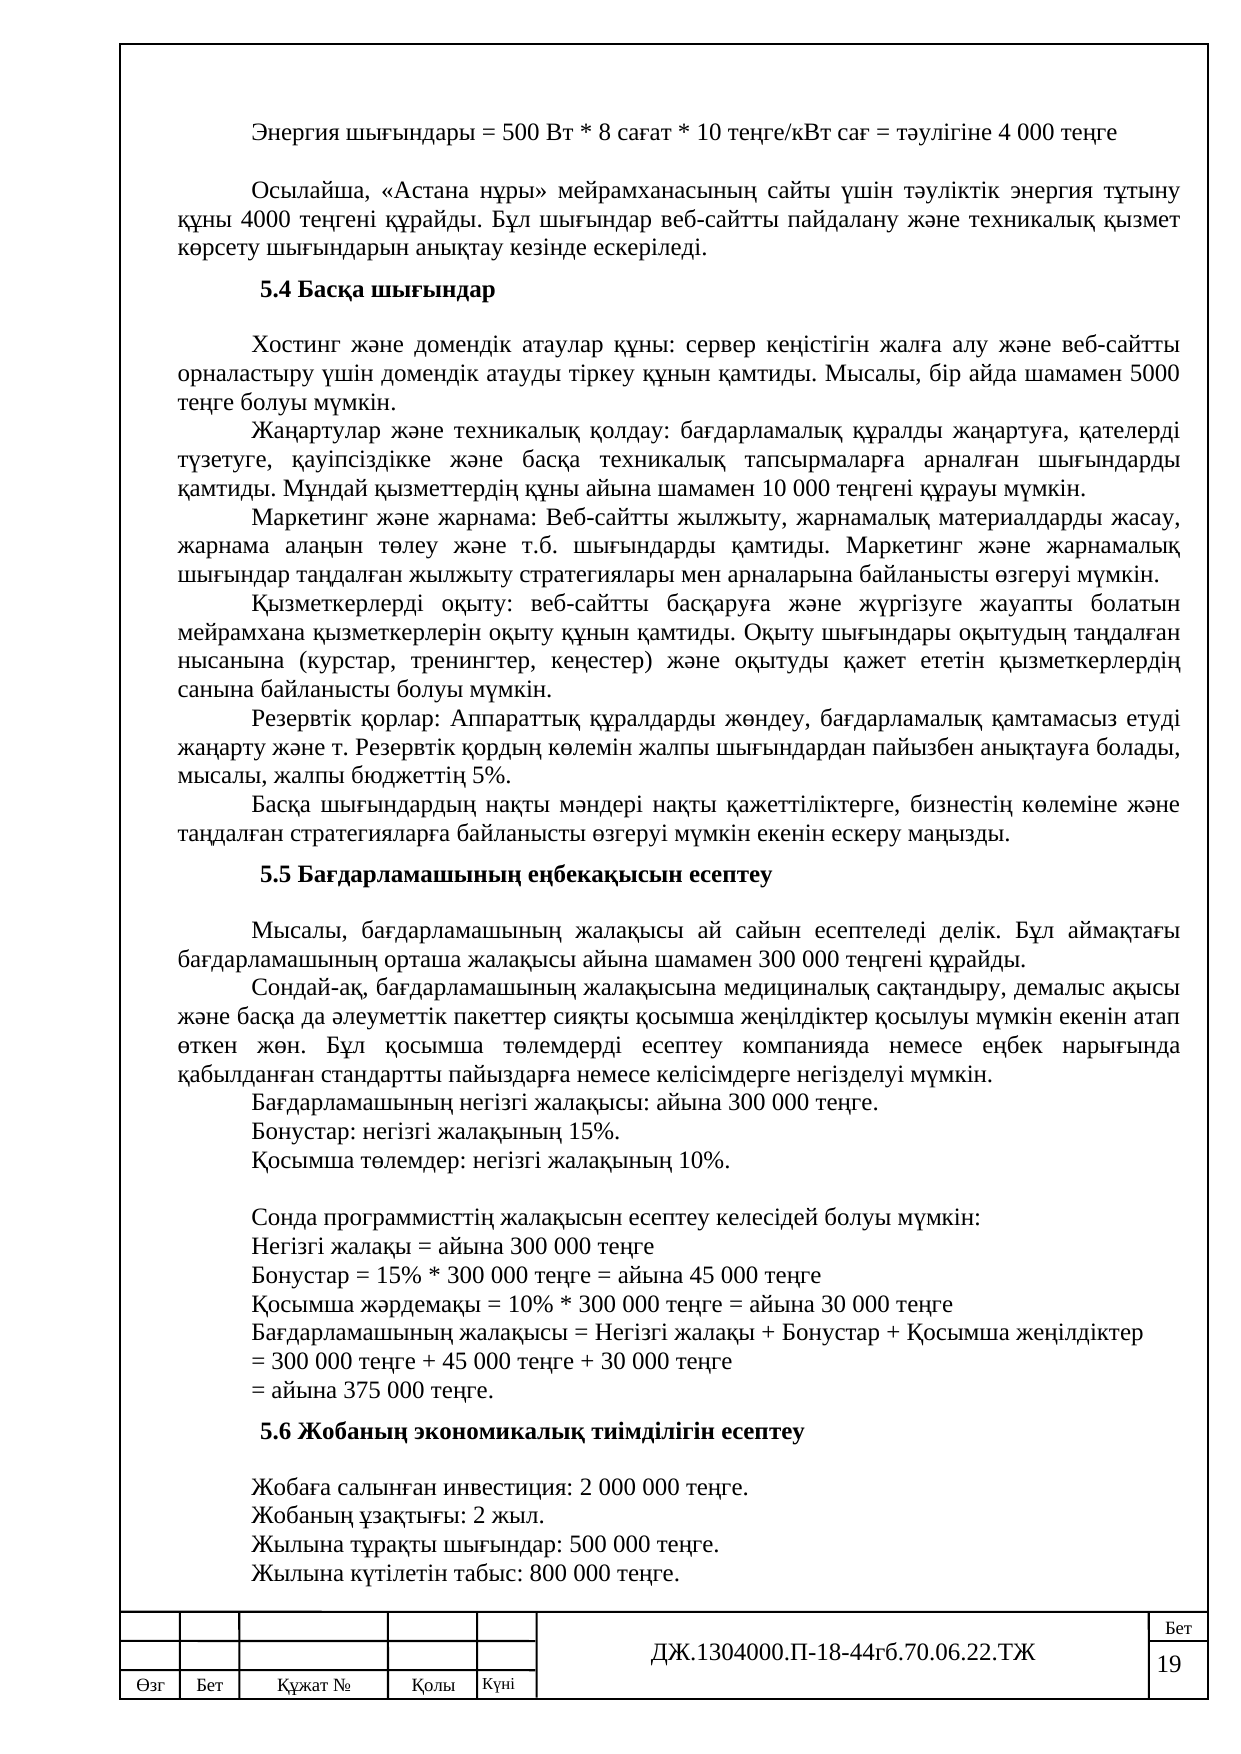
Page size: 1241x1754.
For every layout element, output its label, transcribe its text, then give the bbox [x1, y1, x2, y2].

text Бонустар = 15% * 300 000 теңге = айына 45 000 теңге [177, 1260, 1181, 1289]
text Мысалы, бағдарламашының жалақысы ай сайын есептеледі делік. Бұл аймақтағы бағдарламашының орташа жалақысы айына шамамен 300 000 теңгені құрайды. [177, 915, 1181, 972]
text Энергия шығындары = 500 Вт * 8 сағат * 10 теңге/кВт сағ = тәулігіне 4 000 теңге [177, 117, 1181, 146]
text Қызметкерлерді оқыту: веб-сайтты басқаруға және жүргізуге жауапты болатын мейрамхана қызметкерлерін оқыту құнын қамтиды. Оқыту шығындары оқытудың таңдалған нысанына (курстар, тренингтер, кеңестер) және оқытуды қажет ететін қызметкерлердің санына байланысты болуы мүмкін. [177, 588, 1181, 703]
text Қосымша жәрдемақы = 10% * 300 000 теңге = айына 30 000 теңге [177, 1289, 1181, 1317]
text Сонда программисттің жалақысын есептеу келесідей болуы мүмкін: [177, 1202, 1181, 1231]
text Жобаның ұзақтығы: 2 жыл. [177, 1501, 1181, 1529]
text = 300 000 теңге + 45 000 теңге + 30 000 теңге [177, 1346, 1181, 1375]
text Хостинг және домендік атаулар құны: сервер кеңістігін жалға алу және веб-сайтты орналастыру үшін домендік атауды тіркеу құнын қамтиды. Мысалы, бір айда шамамен 5000 теңге болуы мүмкін. [177, 329, 1181, 416]
text Жылына күтілетін табыс: 800 000 теңге. [177, 1558, 1181, 1587]
text Қосымша төлемдер: негізгі жалақының 10%. [177, 1145, 1181, 1174]
text Сондай-ақ, бағдарламашының жалақысына медициналық сақтандыру, демалыс ақысы және басқа да әлеуметтік пакеттер сияқты қосымша жеңілдіктер қосылуы мүмкін екенін атап өткен жөн. Бұл қосымша төлемдерді есептеу компанияда немесе еңбек нарығында қабылданған стандартты пайыздарға немесе келісімдерге негізделуі мүмкін. [177, 972, 1181, 1087]
text Осылайша, «Астана нұры» мейрамханасының сайты үшін тәуліктік энергия тұтыну құны 4000 теңгені құрайды. Бұл шығындар веб-сайтты пайдалану және техникалық қызмет көрсету шығындарын анықтау кезінде ескеріледі. [177, 175, 1181, 261]
list Жобаның экономикалық тиімділігін есептеу [260, 1416, 1181, 1445]
list Бағдарламашының еңбекақысын есептеу [260, 859, 1181, 888]
text Жаңартулар және техникалық қолдау: бағдарламалық құралды жаңартуға, қателерді түзетуге, қауіпсіздікке және басқа техникалық тапсырмаларға арналған шығындарды қамтиды. Мұндай қызметтердің құны айына шамамен 10 000 теңгені құрауы мүмкін. [177, 416, 1181, 502]
text Бағдарламашының жалақысы = Негізгі жалақы + Бонустар + Қосымша жеңілдіктер [177, 1317, 1181, 1346]
list Басқа шығындар [260, 274, 1181, 302]
text Маркетинг және жарнама: Веб-сайтты жылжыту, жарнамалық материалдарды жасау, жарнама алаңын төлеу және т.б. шығындарды қамтиды. Маркетинг және жарнамалық шығындар таңдалған жылжыту стратегиялары мен арналарына байланысты өзгеруі мүмкін. [177, 502, 1181, 588]
text Бонустар: негізгі жалақының 15%. [177, 1116, 1181, 1145]
text Бағдарламашының негізгі жалақысы: айына 300 000 теңге. [177, 1087, 1181, 1116]
text Жобаға салынған инвестиция: 2 000 000 теңге. [177, 1472, 1181, 1501]
text Негізгі жалақы = айына 300 000 теңге [177, 1231, 1181, 1260]
text Резервтік қорлар: Аппараттық құралдарды жөндеу, бағдарламалық қамтамасыз етуді жаңарту және т. Резервтік қордың көлемін жалпы шығындардан пайызбен анықтауға болады, мысалы, жалпы бюджеттің 5%. [177, 703, 1181, 789]
text Басқа шығындардың нақты мәндері нақты қажеттіліктерге, бизнестің көлеміне және таңдалған стратегияларға байланысты өзгеруі мүмкін екенін ескеру маңызды. [177, 789, 1181, 847]
text = айына 375 000 теңге. [177, 1375, 1181, 1404]
text Жылына тұрақты шығындар: 500 000 теңге. [177, 1529, 1181, 1558]
